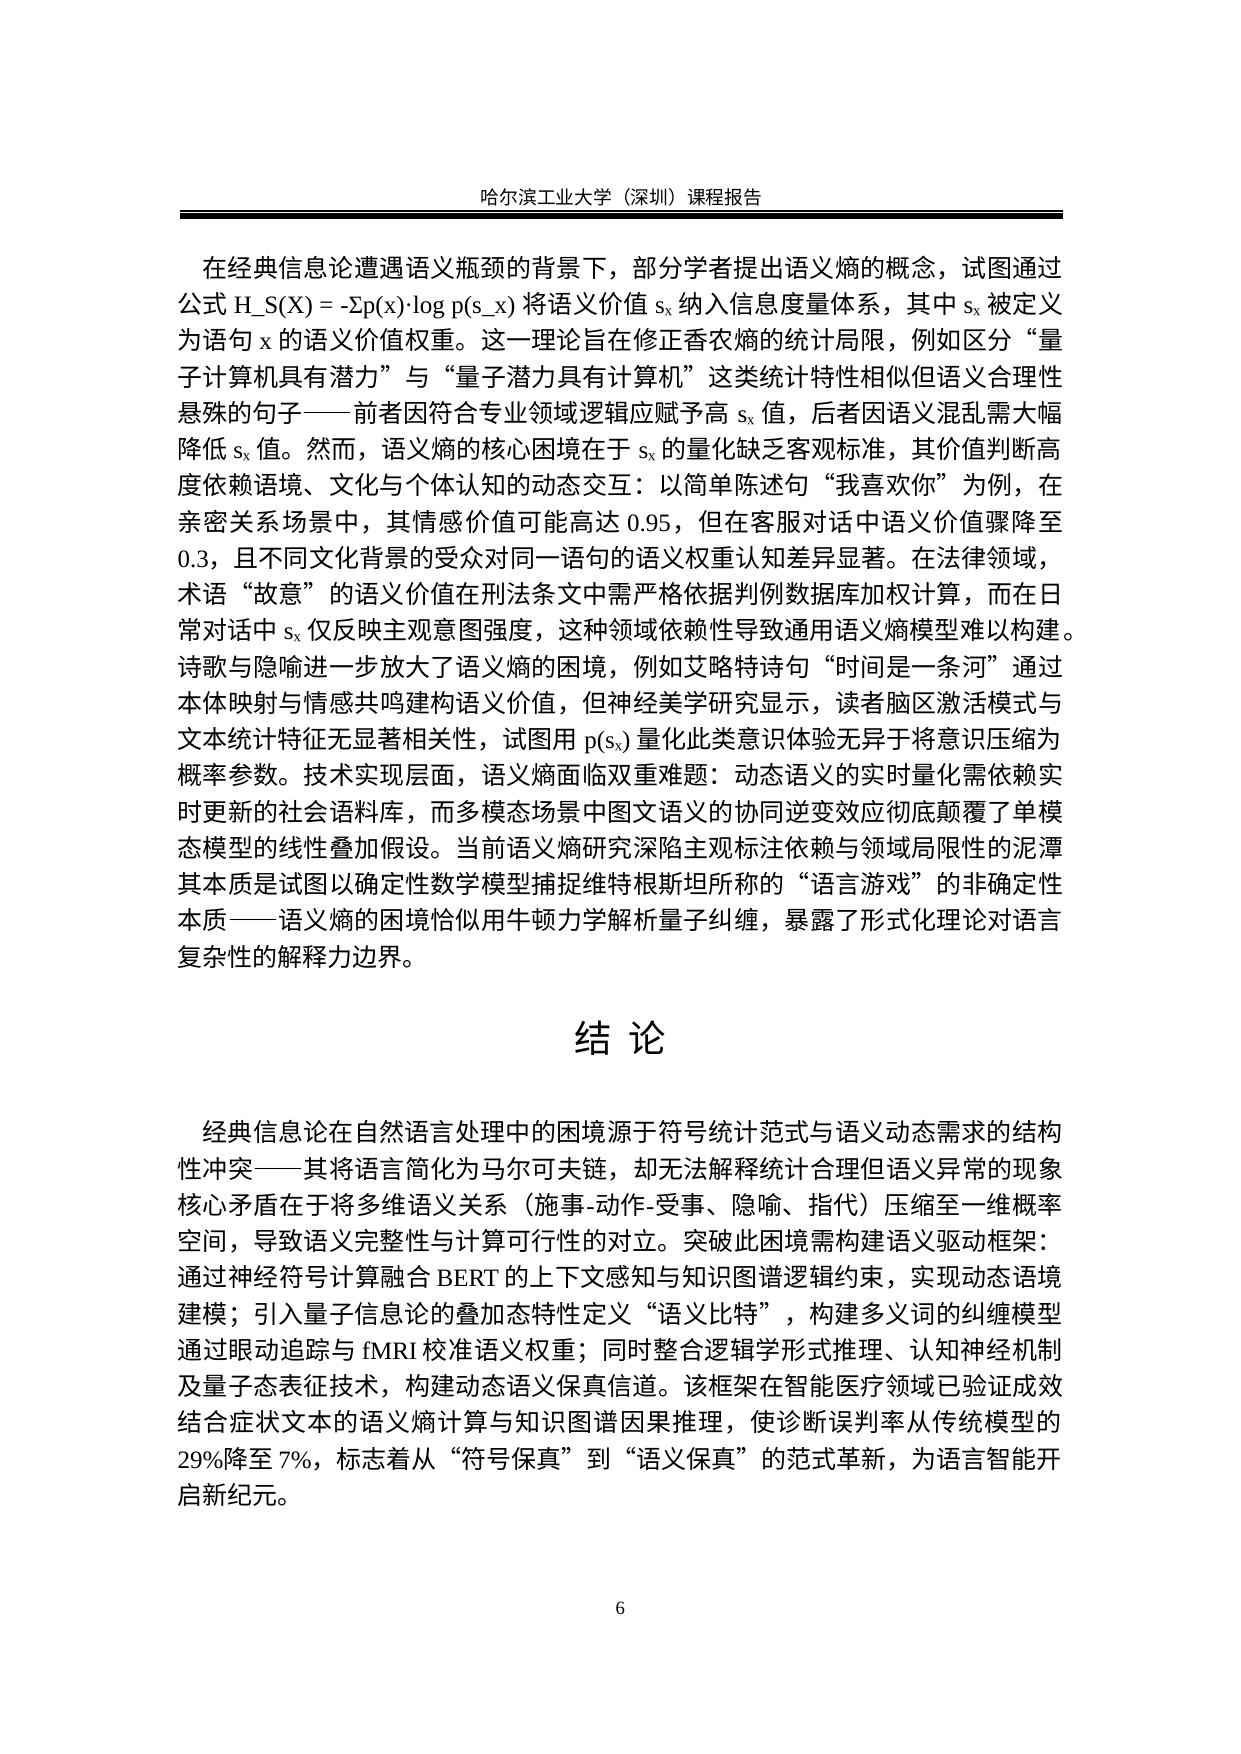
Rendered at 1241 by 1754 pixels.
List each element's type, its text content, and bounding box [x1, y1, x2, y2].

text 经典信息论在自然语言处理中的困境源于符号统计范式与语义动态需求的结构性冲突——其将语言简化为马尔可夫链，却无法解释统计合理但语义异常的现象，核心矛盾在于将多维语义关系（施事-动作-受事、隐喻、指代）压缩至一维概率空间，导致语义完整性与计算可行性的对立。突破此困境需构建语义驱动框架：通过神经符号计算融合BERT的上下文感知与知识图谱逻辑约束，实现动态语境建模；引入量子信息论的叠加态特性定义“语义比特”，构建多义词的纠缠模型，通过眼动追踪与fMRI校准语义权重；同时整合逻辑学形式推理、认知神经机制及量子态表征技术，构建动态语义保真信道。该框架在智能医疗领域已验证成效：结合症状文本的语义熵计算与知识图谱因果推理，使诊断误判率从传统模型的29%降至7%，标志着从“符号保真”到“语义保真”的范式革新，为语言智能开启新纪元。 [177, 1113, 1063, 1512]
text 在经典信息论遭遇语义瓶颈的背景下，部分学者提出语义熵的概念，试图通过公式 H_S(X) = -Σp(x)·log p(s_x) 将语义价值 sₓ 纳入信息度量体系，其中 sₓ 被定义为语句 x 的语义价值权重。这一理论旨在修正香农熵的统计局限，例如区分“量子计算机具有潜力”与“量子潜力具有计算机”这类统计特性相似但语义合理性悬殊的句子——前者因符合专业领域逻辑应赋予高 sₓ 值，后者因语义混乱需大幅降低 sₓ 值。然而，语义熵的核心困境在于 sₓ 的量化缺乏客观标准，其价值判断高度依赖语境、文化与个体认知的动态交互：以简单陈述句“我喜欢你”为例，在亲密关系场景中，其情感价值可能高达0.95，但在客服对话中语义价值骤降至0.3，且不同文化背景的受众对同一语句的语义权重认知差异显著。在法律领域，术语“故意”的语义价值在刑法条文中需严格依据判例数据库加权计算，而在日常对话中 sₓ 仅反映主观意图强度，这种领域依赖性导致通用语义熵模型难以构建。诗歌与隐喻进一步放大了语义熵的困境，例如艾略特诗句“时间是一条河”通过本体映射与情感共鸣建构语义价值，但神经美学研究显示，读者脑区激活模式与文本统计特征无显著相关性，试图用 p(sₓ) 量化此类意识体验无异于将意识压缩为概率参数。技术实现层面，语义熵面临双重难题：动态语义的实时量化需依赖实时更新的社会语料库，而多模态场景中图文语义的协同逆变效应彻底颠覆了单模态模型的线性叠加假设。当前语义熵研究深陷主观标注依赖与领域局限性的泥潭，其本质是试图以确定性数学模型捕捉维特根斯坦所称的“语言游戏”的非确定性本质——语义熵的困境恰似用牛顿力学解析量子纠缠，暴露了形式化理论对语言复杂性的解释力边界。 [177, 248, 1063, 973]
text 结 论 [177, 1009, 1063, 1063]
